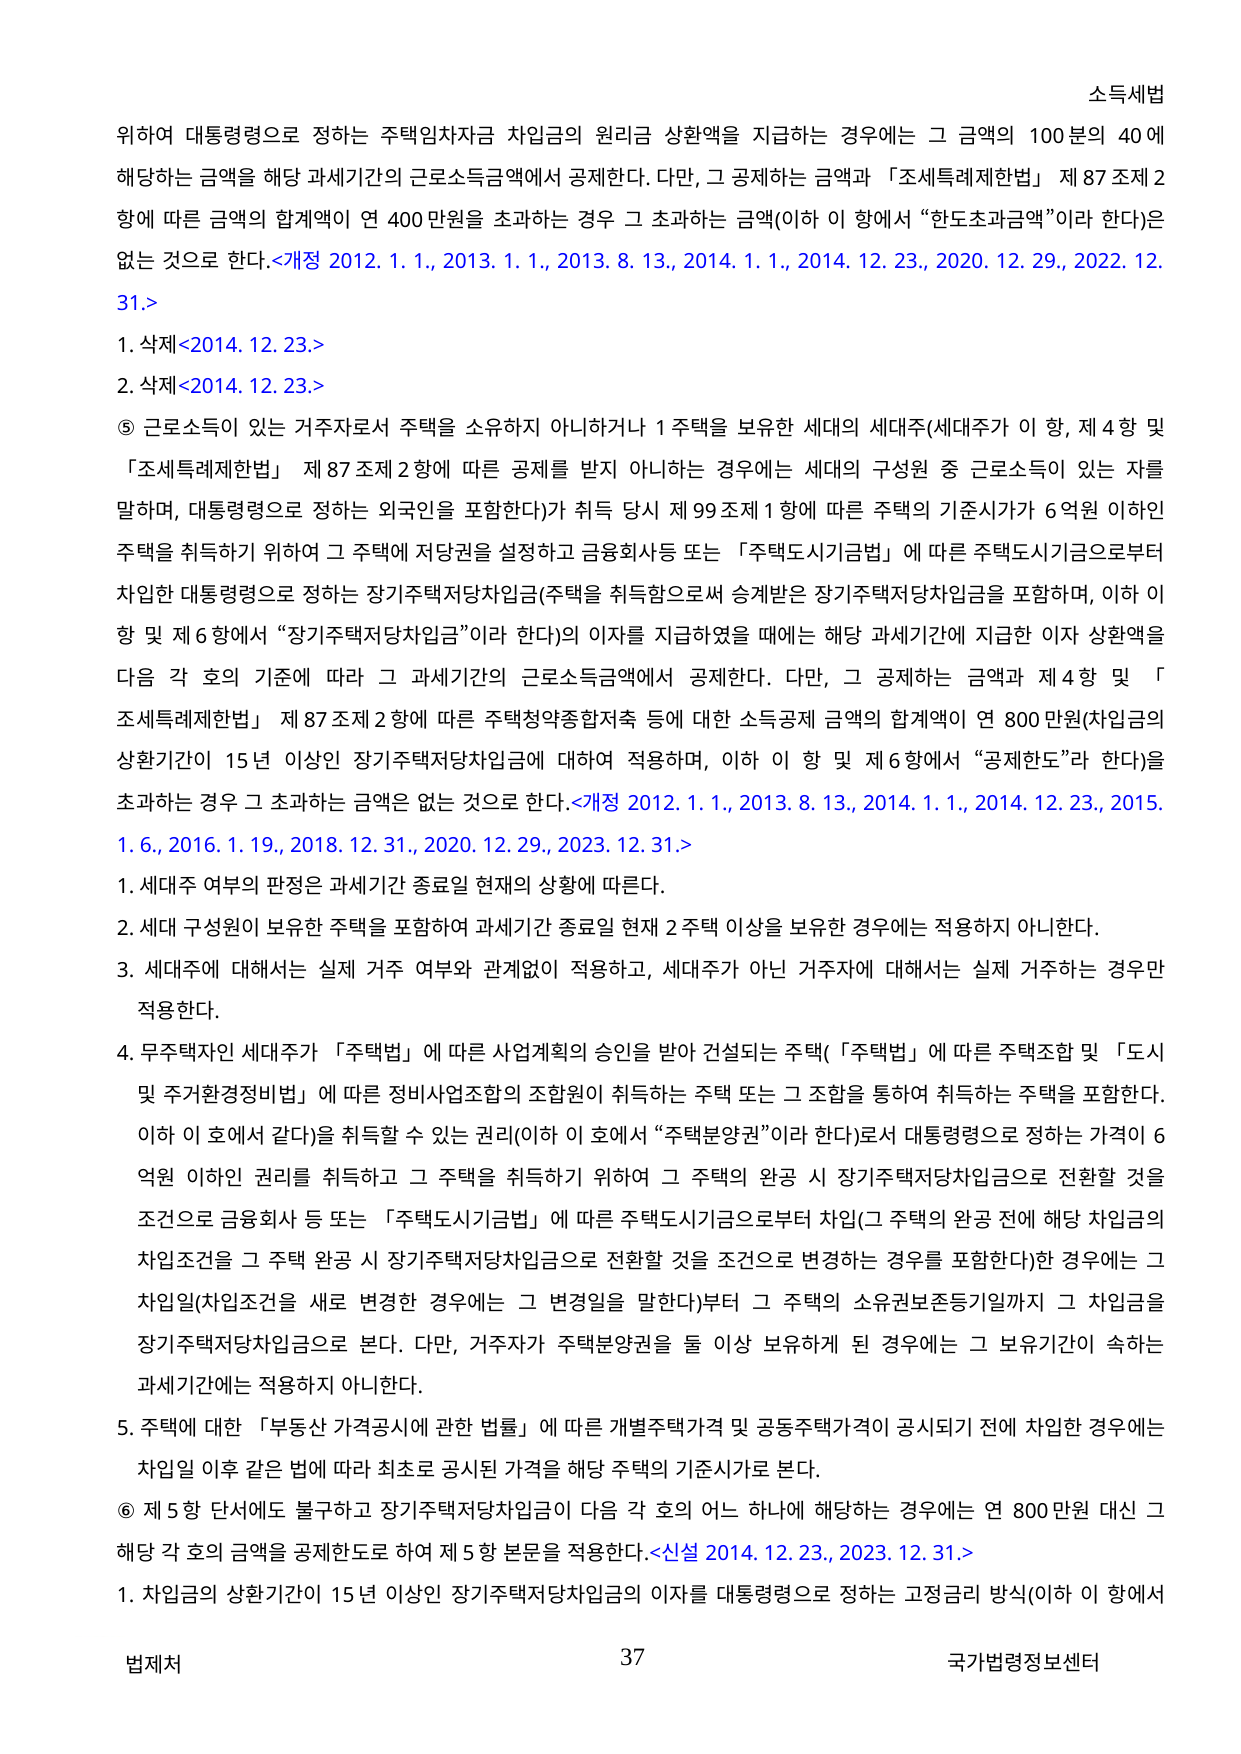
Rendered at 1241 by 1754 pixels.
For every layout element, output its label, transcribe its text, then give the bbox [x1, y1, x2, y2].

text ⑥ 제5항 단서에도 불구하고 장기주택저당차입금이 다음 각 호의 어느 하나에 해당하는 경우에는 연 800만원 대신 그 해당 각 호의 금액을 공제한도로 하여 제5항 본문을 적용한다.<신설 2014. 12. 23., 2023. 12. 31.> [117, 1483, 1165, 1567]
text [117, 1567, 1165, 1608]
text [117, 108, 1165, 317]
text 1. 세대주 여부의 판정은 과세기간 종료일 현재의 상황에 따른다. [117, 858, 1165, 900]
text ⑤ 근로소득이 있는 거주자로서 주택을 소유하지 아니하거나 1주택을 보유한 세대의 세대주(세대주가 이 항, 제4항 및 「조세특례제한법」 제87조제2항에 따른 공제를 받지 아니하는 경우에는 세대의 구성원 중 근로소득이 있는 자를 말하며, 대통령령으로 정하는 외국인을 포함한다)가 취득 당시 제99조제1항에 따른 주택의 기준시가가 6억원 이하인 주택을 취득하기 위하여 그 주택에 저당권을 설정하고 금융회사등 또는 「주택도시기금법」에 따른 주택도시기금으로부터 차입한 대통령령으로 정하는 장기주택저당차입금(주택을 취득함으로써 승계받은 장기주택저당차입금을 포함하며, 이하 이 항 및 제6항에서 “장기주택저당차입금”이라 한다)의 이자를 지급하였을 때에는 해당 과세기간에 지급한 이자 상환액을 다음 각 호의 기준에 따라 그 과세기간의 근로소득금액에서 공제한다. 다만, 그 공제하는 금액과 제4항 및 「조세특례제한법」 제87조제2항에 따른 주택청약종합저축 등에 대한 소득공제 금액의 합계액이 연 800만원(차입금의 상환기간이 15년 이상인 장기주택저당차입금에 대하여 적용하며, 이하 이 항 및 제6항에서 “공제한도”라 한다)을 초과하는 경우 그 초과하는 금액은 없는 것으로 한다.<개정 2012. 1. 1., 2013. 8. 13., 2014. 1. 1., 2014. 12. 23., 2015. 1. 6., 2016. 1. 19., 2018. 12. 31., 2020. 12. 29., 2023. 12. 31.> [117, 400, 1165, 858]
text 3. 세대주에 대해서는 실제 거주 여부와 관계없이 적용하고, 세대주가 아닌 거주자에 대해서는 실제 거주하는 경우만 적용한다. [117, 942, 1165, 1025]
text 2. 삭제<2014. 12. 23.> [117, 358, 1165, 400]
text 2. 세대 구성원이 보유한 주택을 포함하여 과세기간 종료일 현재 2주택 이상을 보유한 경우에는 적용하지 아니한다. [117, 900, 1165, 942]
text 4. 무주택자인 세대주가 「주택법」에 따른 사업계획의 승인을 받아 건설되는 주택(「주택법」에 따른 주택조합 및 「도시 및 주거환경정비법」에 따른 정비사업조합의 조합원이 취득하는 주택 또는 그 조합을 통하여 취득하는 주택을 포함한다. 이하 이 호에서 같다)을 취득할 수 있는 권리(이하 이 호에서 “주택분양권”이라 한다)로서 대통령령으로 정하는 가격이 6억원 이하인 권리를 취득하고 그 주택을 취득하기 위하여 그 주택의 완공 시 장기주택저당차입금으로 전환할 것을 조건으로 금융회사 등 또는 「주택도시기금법」에 따른 주택도시기금으로부터 차입(그 주택의 완공 전에 해당 차입금의 차입조건을 그 주택 완공 시 장기주택저당차입금으로 전환할 것을 조건으로 변경하는 경우를 포함한다)한 경우에는 그 차입일(차입조건을 새로 변경한 경우에는 그 변경일을 말한다)부터 그 주택의 소유권보존등기일까지 그 차입금을 장기주택저당차입금으로 본다. 다만, 거주자가 주택분양권을 둘 이상 보유하게 된 경우에는 그 보유기간이 속하는 과세기간에는 적용하지 아니한다. [117, 1025, 1165, 1400]
text 5. 주택에 대한 「부동산 가격공시에 관한 법률」에 따른 개별주택가격 및 공동주택가격이 공시되기 전에 차입한 경우에는 차입일 이후 같은 법에 따라 최초로 공시된 가격을 해당 주택의 기준시가로 본다. [117, 1400, 1165, 1483]
text 1. 삭제<2014. 12. 23.> [117, 317, 1165, 358]
